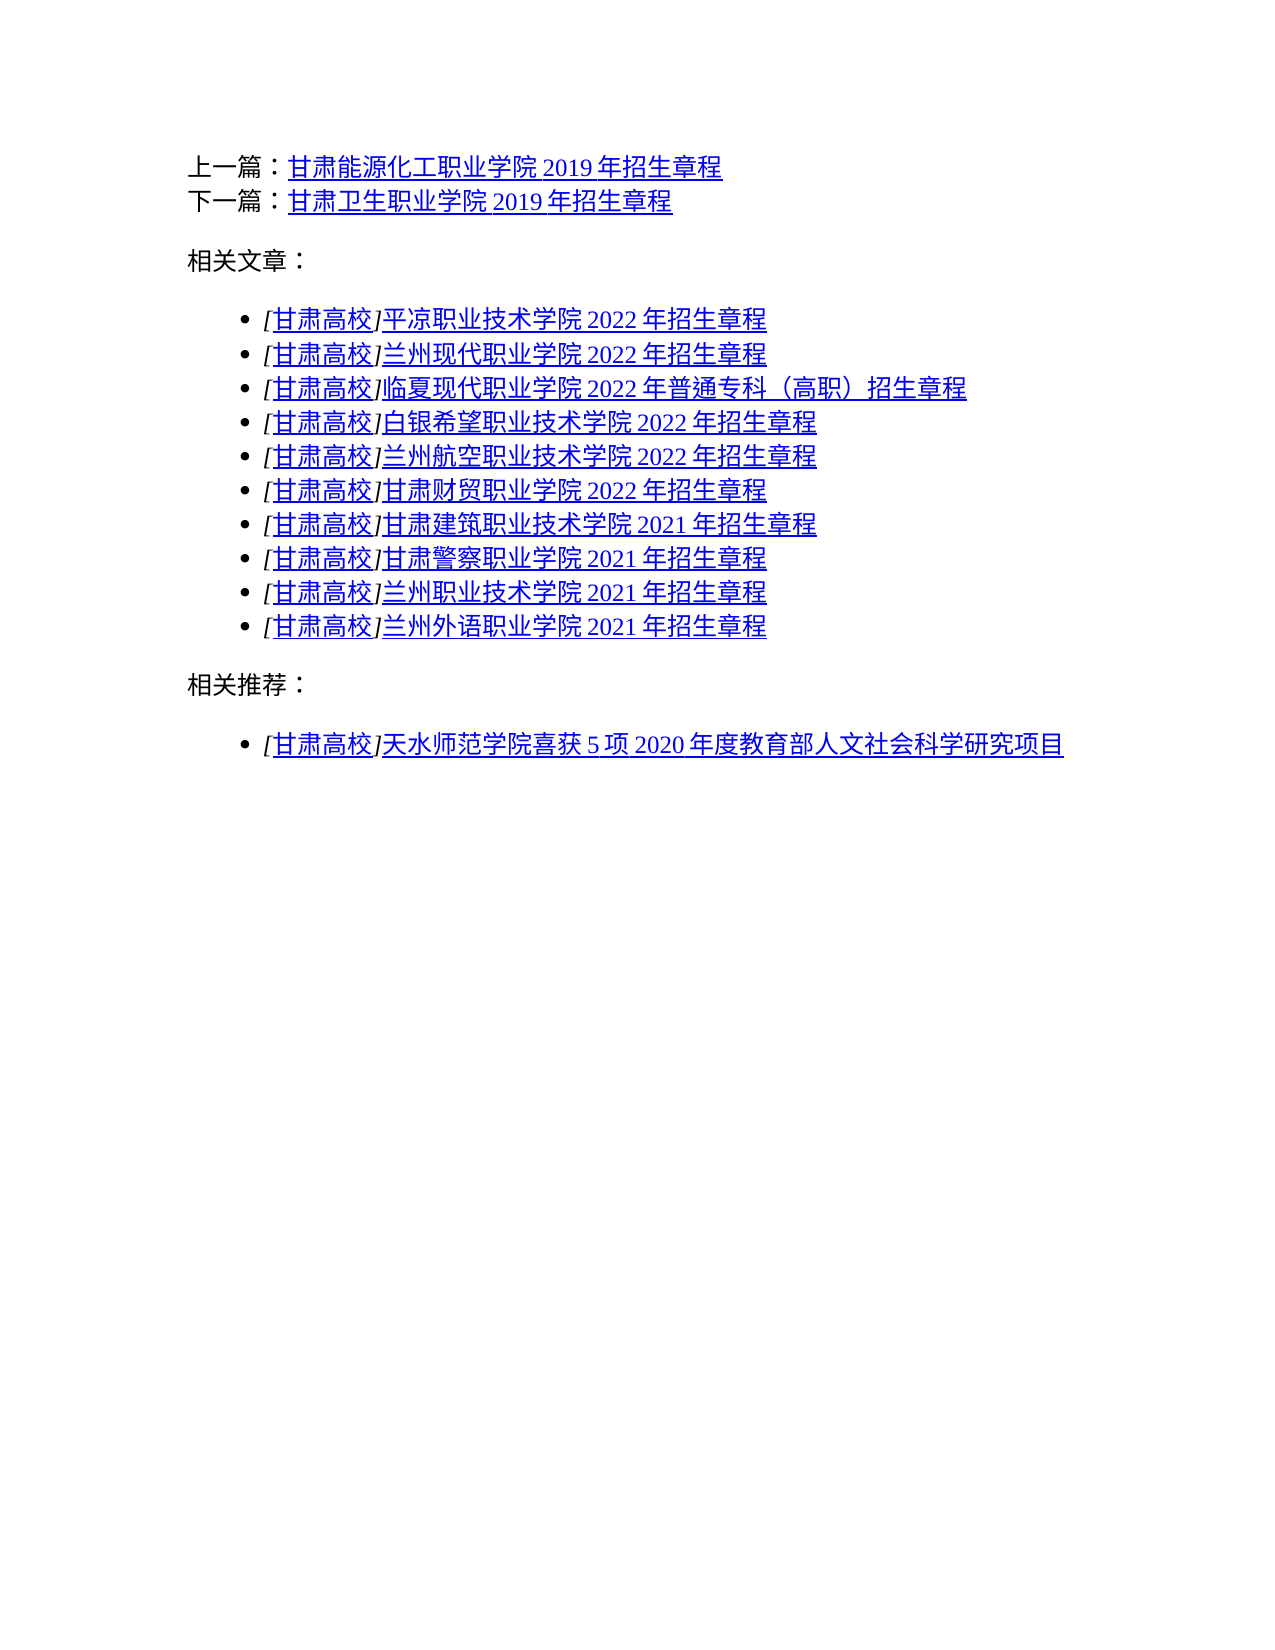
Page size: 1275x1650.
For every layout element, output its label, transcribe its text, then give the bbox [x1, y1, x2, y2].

list [甘肃高校]兰州职业技术学院2021年招生章程 [241, 575, 1087, 609]
list [甘肃高校]甘肃建筑职业技术学院2021年招生章程 [241, 507, 1087, 541]
text 上一篇：甘肃能源化工职业学院2019年招生章程 下一篇：甘肃卫生职业学院2019年招生章程 [187, 150, 1087, 218]
list [甘肃高校]兰州航空职业技术学院2022年招生章程 [241, 438, 1087, 472]
list [甘肃高校]兰州现代职业学院2022年招生章程 [241, 336, 1087, 370]
text 相关推荐： [187, 668, 1087, 702]
list [甘肃高校]甘肃财贸职业学院2022年招生章程 [241, 472, 1087, 507]
list [甘肃高校]天水师范学院喜获5项2020年度教育部人文社会科学研究项目 [241, 727, 1087, 761]
list [甘肃高校]兰州外语职业学院2021年招生章程 [241, 609, 1087, 643]
list [甘肃高校]甘肃警察职业学院2021年招生章程 [241, 541, 1087, 575]
text 相关文章： [187, 243, 1087, 277]
list [甘肃高校]平凉职业技术学院2022年招生章程 [241, 302, 1087, 336]
list [甘肃高校]白银希望职业技术学院2022年招生章程 [241, 404, 1087, 438]
list [甘肃高校]临夏现代职业学院2022年普通专科（高职）招生章程 [241, 370, 1087, 404]
